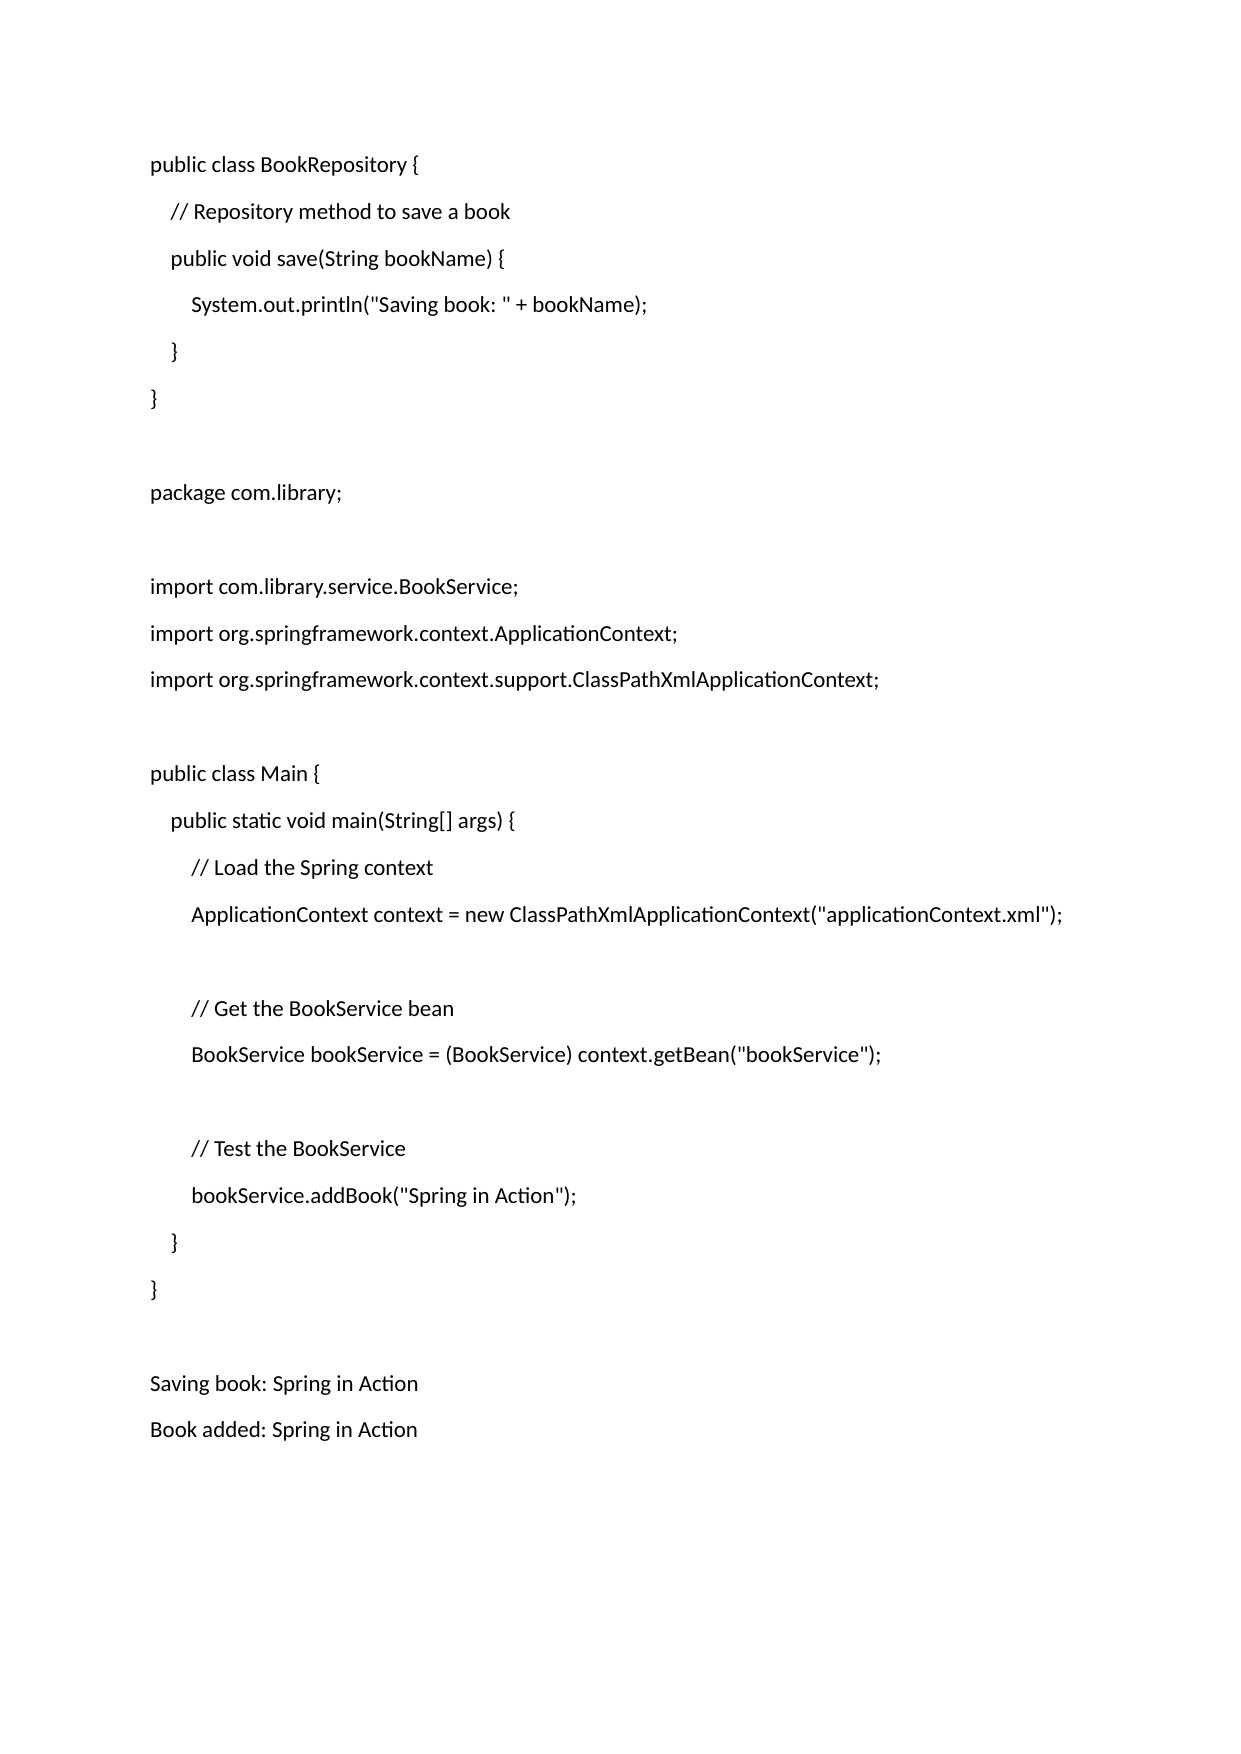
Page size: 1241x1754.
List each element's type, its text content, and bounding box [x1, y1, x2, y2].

text import org.springframework.context.support.ClassPathXmlApplicationContext; [150, 666, 1090, 694]
text import org.springframework.context.ApplicationContext; [150, 619, 1090, 647]
text } [150, 1228, 1090, 1256]
text } [150, 384, 1090, 412]
text // Get the BookService bean [150, 994, 1090, 1022]
text public class Main { [150, 759, 1090, 787]
text BookService bookService = (BookService) context.getBean("bookService"); [150, 1041, 1090, 1069]
text // Repository method to save a book [150, 197, 1090, 225]
text ApplicationContext context = new ClassPathXmlApplicationContext("applicationContext.xml"); [150, 900, 1090, 928]
text Saving book: Spring in Action [150, 1369, 1090, 1397]
text System.out.println("Saving book: " + bookName); [150, 291, 1090, 319]
text public class BookRepository { [150, 150, 1090, 178]
text public static void main(String[] args) { [150, 806, 1090, 834]
text bookService.addBook("Spring in Action"); [150, 1181, 1090, 1209]
text public void save(String bookName) { [150, 244, 1090, 272]
text // Test the BookService [150, 1134, 1090, 1162]
text } [150, 337, 1090, 366]
text } [150, 1275, 1090, 1303]
text package com.library; [150, 478, 1090, 506]
text Book added: Spring in Action [150, 1416, 1090, 1444]
text // Load the Spring context [150, 853, 1090, 881]
text import com.library.service.BookService; [150, 572, 1090, 600]
